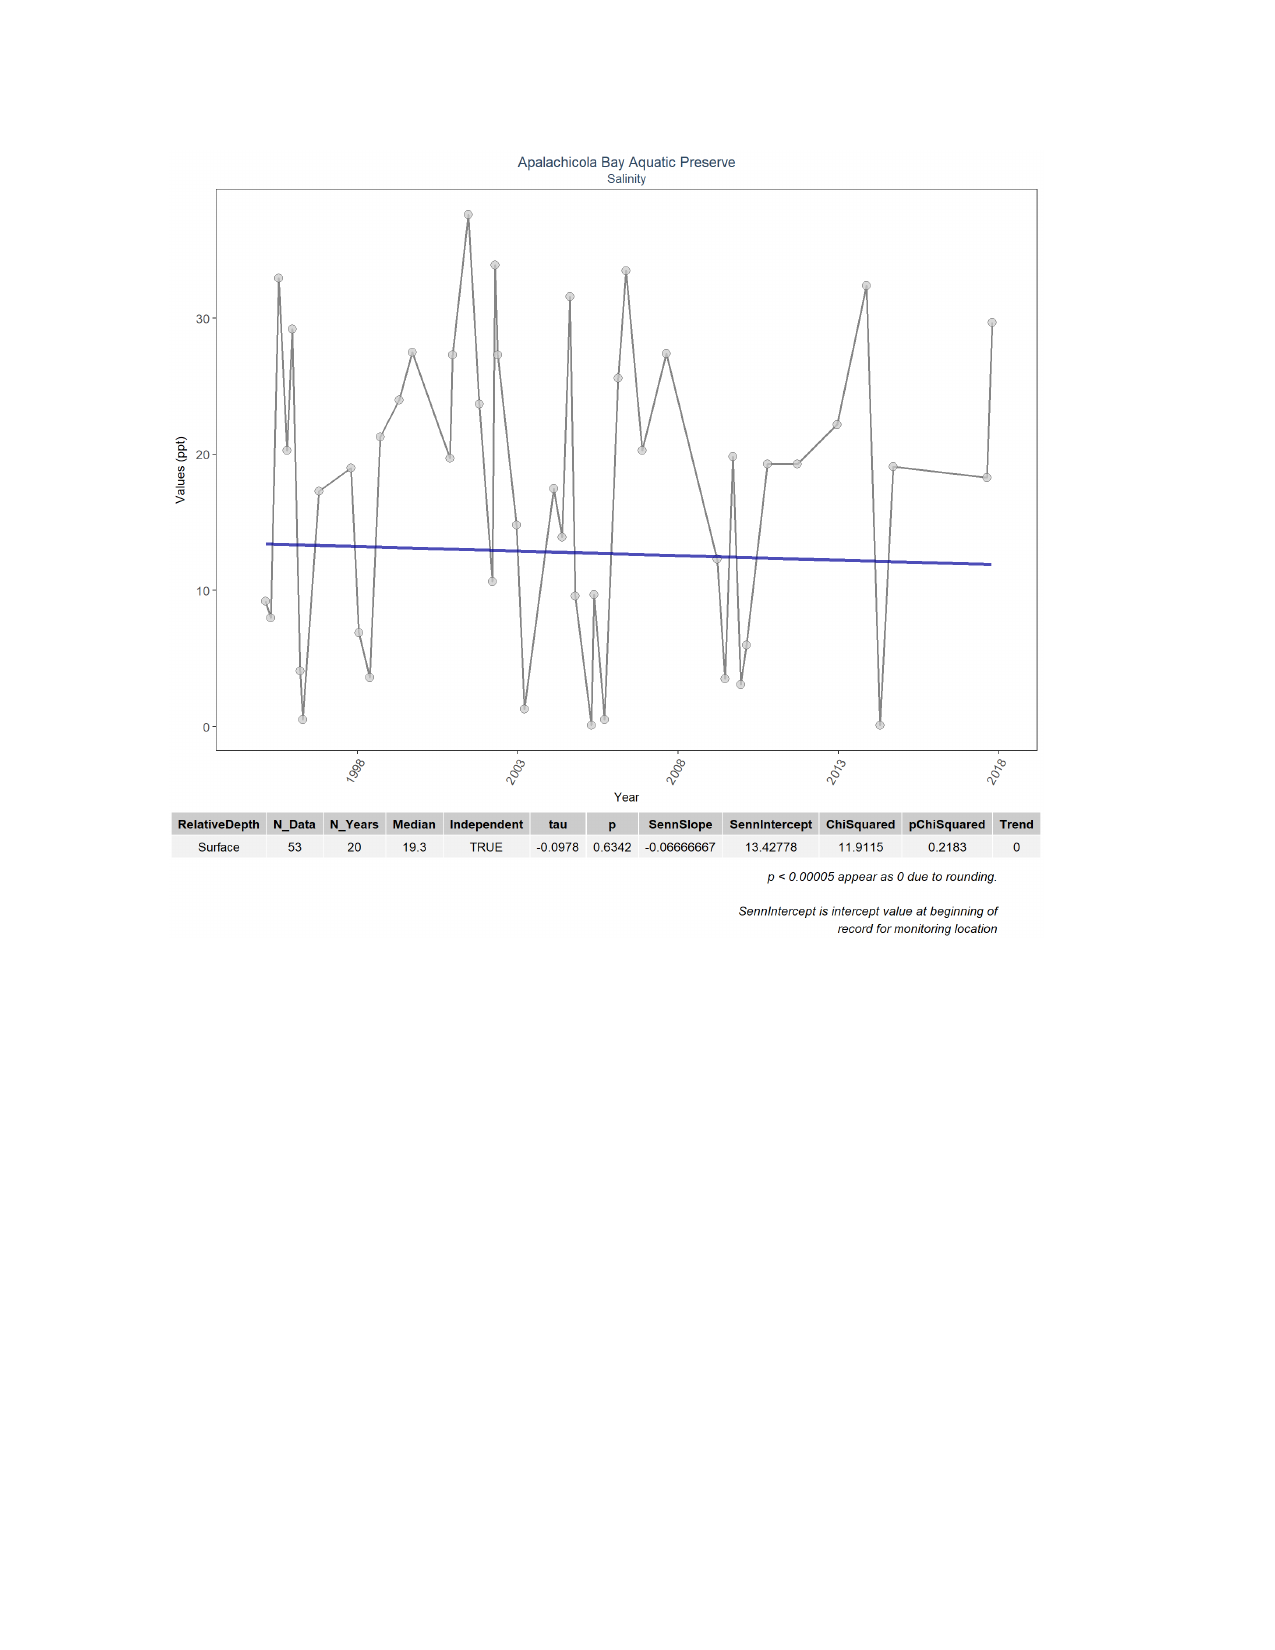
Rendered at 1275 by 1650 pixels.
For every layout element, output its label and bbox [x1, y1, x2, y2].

picture [168, 150, 1044, 938]
